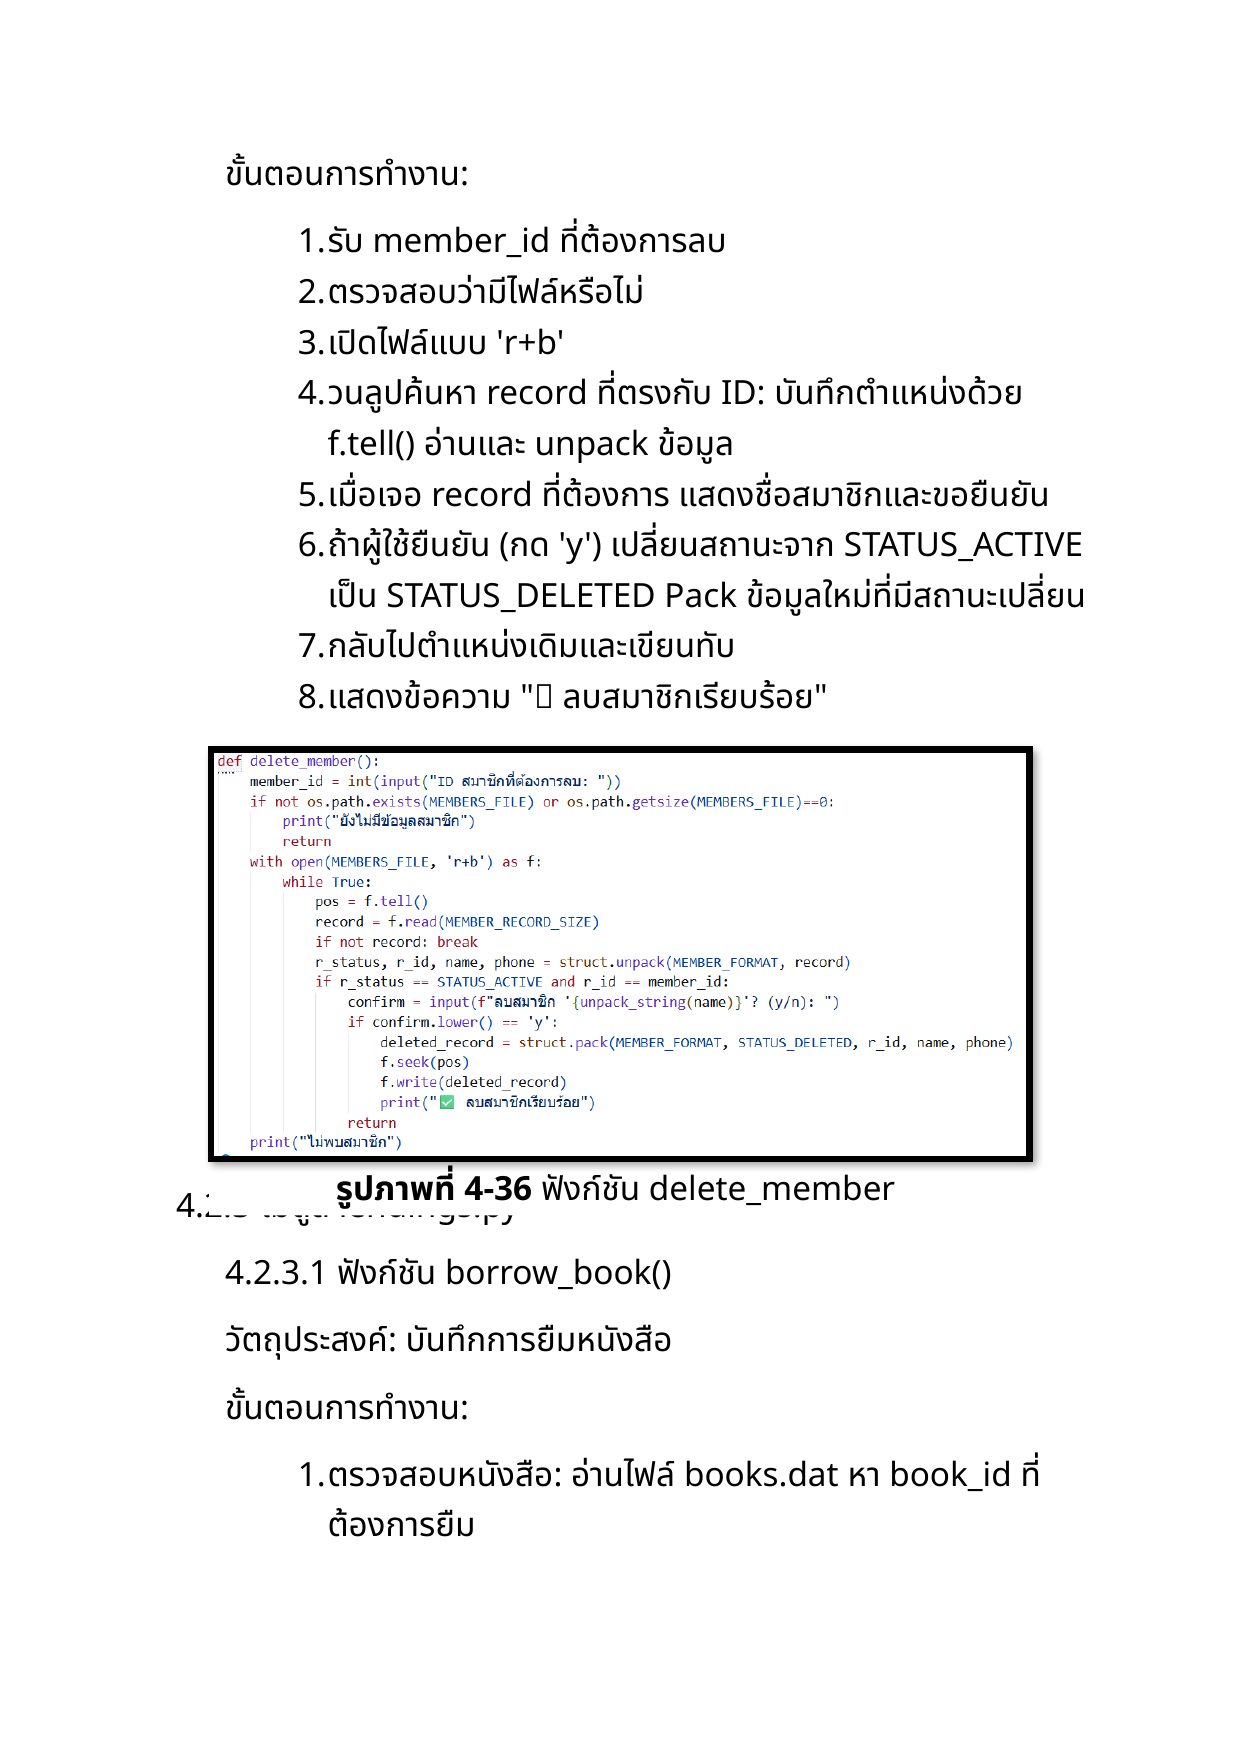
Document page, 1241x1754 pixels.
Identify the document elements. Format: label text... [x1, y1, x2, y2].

list ตรวจสอบว่ามีไฟล์หรือไม่ [298, 268, 1090, 318]
list กลับไปตำแหน่งเดิมและเขียนทับ [298, 622, 1090, 673]
text ขั้นตอนการทำงาน: [225, 1383, 1090, 1434]
list ถ้าผู้ใช้ยืนยัน (กด 'y') เปลี่ยนสถานะจาก STATUS_ACTIVE เป็น STATUS_DELETED Pack ข้อมูลใหม่ที่มีสถานะเปลี่ยน [298, 521, 1090, 622]
list รับ member_id ที่ต้องการลบ [298, 217, 1090, 268]
list ตรวจสอบหนังสือ: อ่านไฟล์ books.dat หา book_id ที่ต้องการยืม [298, 1451, 1090, 1552]
list แสดงข้อความ "✅ ลบสมาชิกเรียบร้อย" [298, 673, 1090, 723]
text 4.2.3.1 ฟังก์ชัน borrow_book() [150, 1249, 1090, 1299]
text ขั้นตอนการทำงาน: [225, 150, 1090, 201]
list เปิดไฟล์แบบ 'r+b' [298, 318, 1090, 369]
text วัตถุประสงค์: บันทึกการยืมหนังสือ [225, 1316, 1090, 1367]
picture [214, 753, 1026, 1156]
list วนลูปค้นหา record ที่ตรงกับ ID: บันทึกตำแหน่งด้วย f.tell() อ่านและ unpack ข้อมูล [298, 369, 1090, 470]
list เมื่อเจอ record ที่ต้องการ แสดงชื่อสมาชิกและขอยืนยัน [298, 470, 1090, 521]
